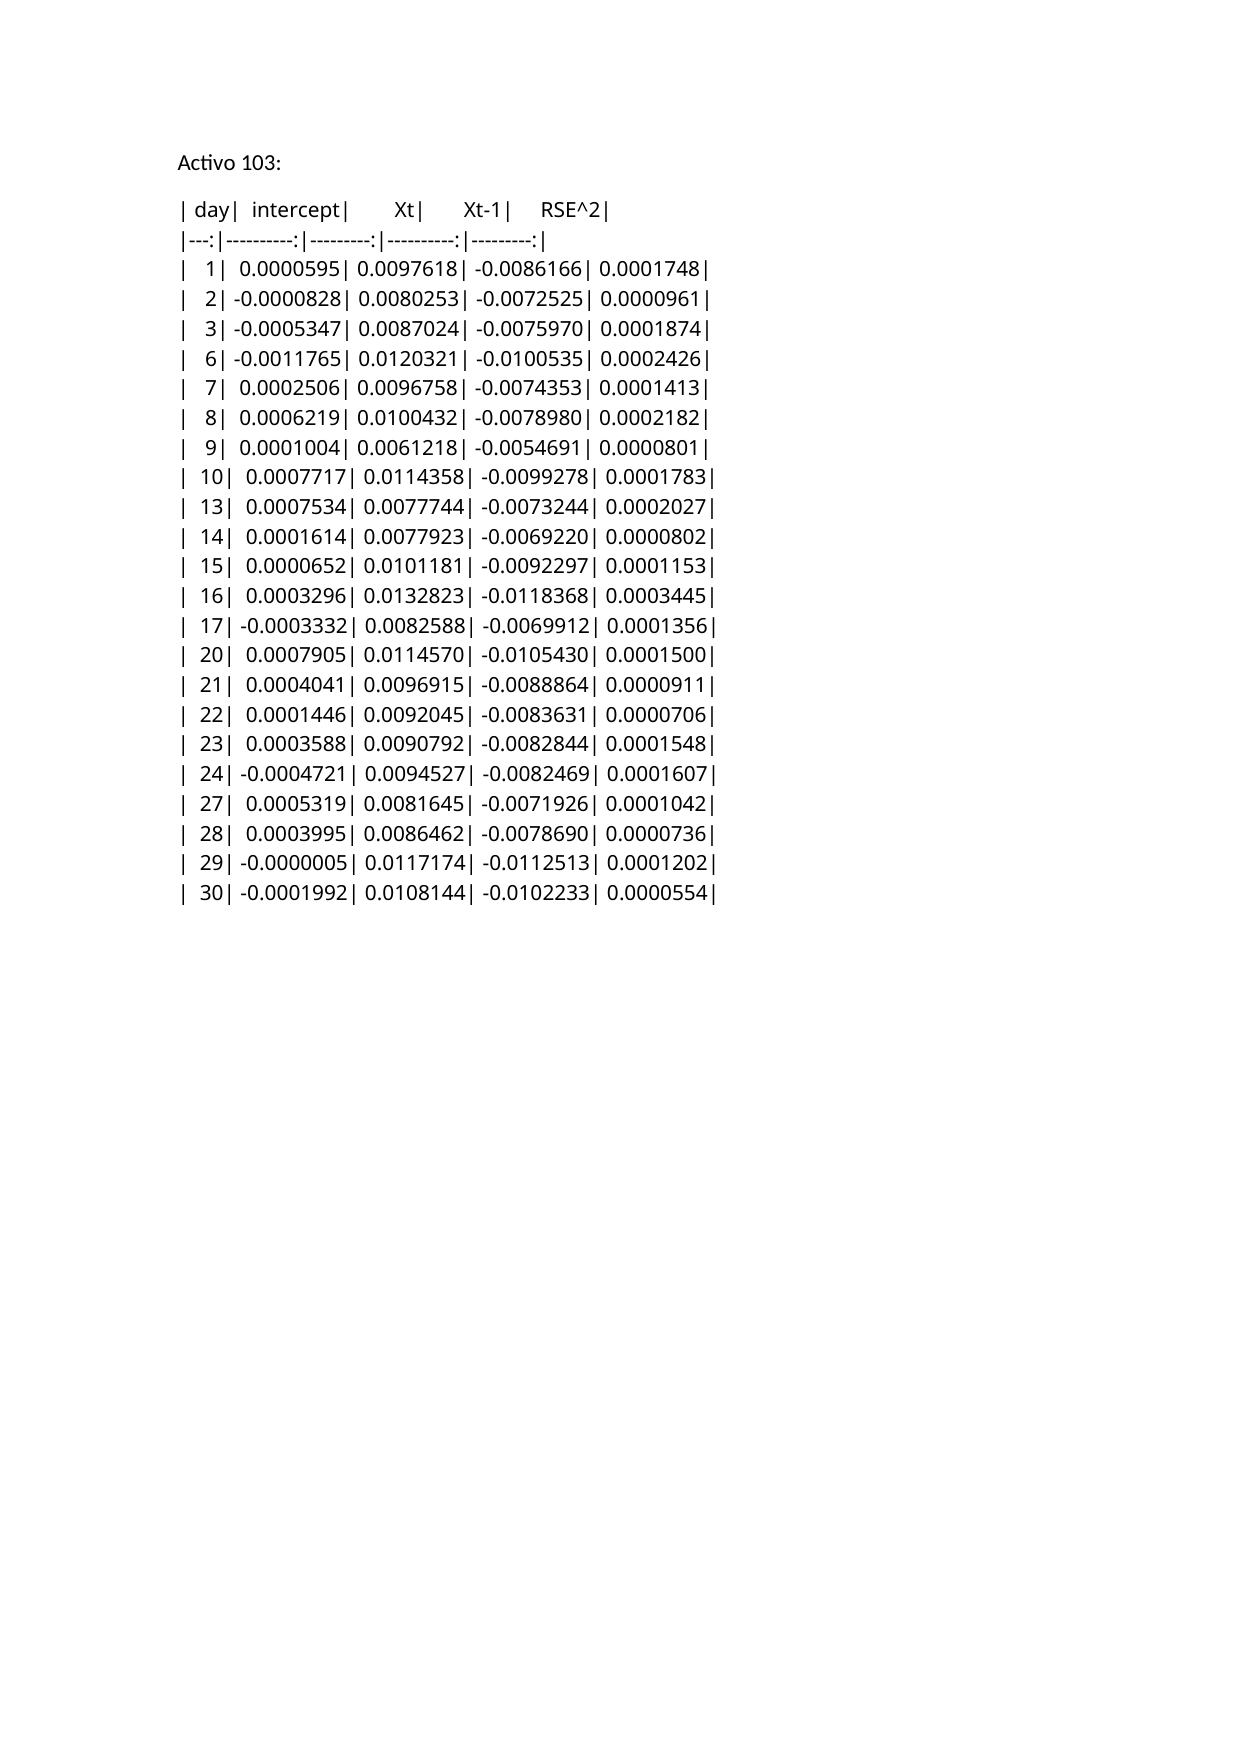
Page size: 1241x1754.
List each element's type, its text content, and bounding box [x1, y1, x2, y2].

text | 20| 0.0007905| 0.0114570| -0.0105430| 0.0001500| [177, 639, 1063, 669]
text | 16| 0.0003296| 0.0132823| -0.0118368| 0.0003445| [177, 580, 1063, 609]
text | 3| -0.0005347| 0.0087024| -0.0075970| 0.0001874| [177, 313, 1063, 342]
text | 27| 0.0005319| 0.0081645| -0.0071926| 0.0001042| [177, 788, 1063, 817]
text | 9| 0.0001004| 0.0061218| -0.0054691| 0.0000801| [177, 431, 1063, 461]
text |---:|----------:|---------:|----------:|---------:| [177, 224, 1063, 253]
text | day| intercept| Xt| Xt-1| RSE^2| [177, 194, 1063, 224]
text | 17| -0.0003332| 0.0082588| -0.0069912| 0.0001356| [177, 609, 1063, 639]
text | 21| 0.0004041| 0.0096915| -0.0088864| 0.0000911| [177, 669, 1063, 699]
text | 1| 0.0000595| 0.0097618| -0.0086166| 0.0001748| [177, 253, 1063, 283]
text | 15| 0.0000652| 0.0101181| -0.0092297| 0.0001153| [177, 550, 1063, 580]
text | 23| 0.0003588| 0.0090792| -0.0082844| 0.0001548| [177, 728, 1063, 758]
text | 22| 0.0001446| 0.0092045| -0.0083631| 0.0000706| [177, 699, 1063, 728]
text | 6| -0.0011765| 0.0120321| -0.0100535| 0.0002426| [177, 342, 1063, 372]
text | 8| 0.0006219| 0.0100432| -0.0078980| 0.0002182| [177, 402, 1063, 431]
text | 24| -0.0004721| 0.0094527| -0.0082469| 0.0001607| [177, 758, 1063, 788]
text | 7| 0.0002506| 0.0096758| -0.0074353| 0.0001413| [177, 372, 1063, 402]
text Activo 103: [177, 148, 1063, 176]
text | 10| 0.0007717| 0.0114358| -0.0099278| 0.0001783| [177, 461, 1063, 491]
text | 14| 0.0001614| 0.0077923| -0.0069220| 0.0000802| [177, 521, 1063, 550]
text | 28| 0.0003995| 0.0086462| -0.0078690| 0.0000736| [177, 817, 1063, 847]
text | 2| -0.0000828| 0.0080253| -0.0072525| 0.0000961| [177, 283, 1063, 313]
text | 29| -0.0000005| 0.0117174| -0.0112513| 0.0001202| [177, 847, 1063, 877]
text | 30| -0.0001992| 0.0108144| -0.0102233| 0.0000554| [177, 877, 1063, 906]
text | 13| 0.0007534| 0.0077744| -0.0073244| 0.0002027| [177, 491, 1063, 521]
